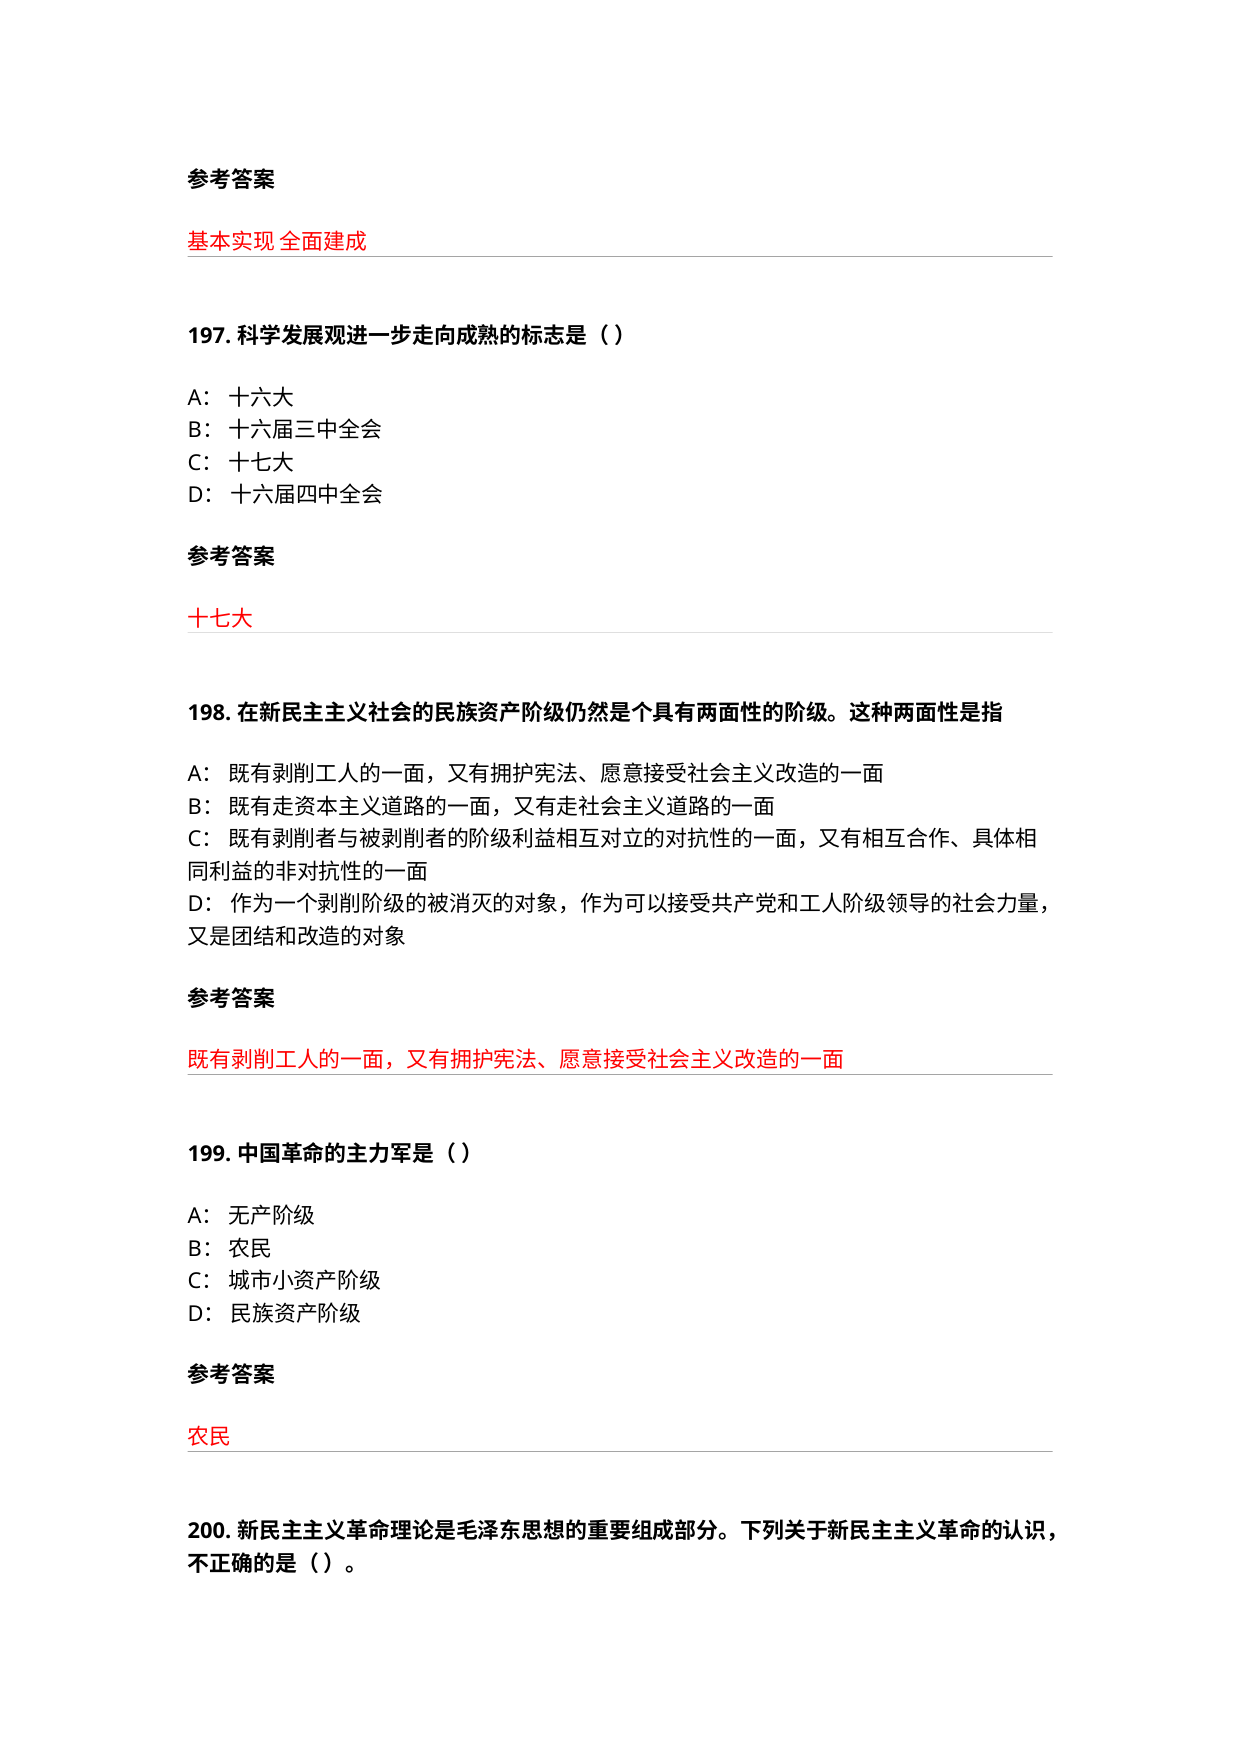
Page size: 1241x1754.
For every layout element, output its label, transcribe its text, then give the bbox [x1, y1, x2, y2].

subtitle 参考答案 [187, 539, 1053, 571]
text 农民 [187, 1419, 1053, 1451]
text C： 既有剥削者与被剥削者的阶级利益相互对立的对抗性的一面，又有相互合作、具体相同利益的非对抗性的一面 [187, 821, 1053, 886]
subtitle 参考答案 [187, 1357, 1053, 1389]
text B： 既有走资本主义道路的一面，又有走社会主义道路的一面 [187, 789, 1053, 821]
text B： 农民 [187, 1230, 1053, 1263]
text 基本实现 全面建成 [187, 224, 1053, 256]
subtitle 参考答案 [187, 980, 1053, 1013]
text D： 作为一个剥削阶级的被消灭的对象，作为可以接受共产党和工人阶级领导的社会力量，又是团结和改造的对象 [187, 886, 1053, 951]
subtitle 200. 新民主主义革命理论是毛泽东思想的重要组成部分。下列关于新民主主义革命的认识，不正确的是（ ）。 [187, 1513, 1053, 1578]
subtitle 197. 科学发展观进一步走向成熟的标志是（ ） [187, 318, 1053, 350]
text A： 十六大 [187, 379, 1053, 412]
text A： 既有剥削工人的一面，又有拥护宪法、愿意接受社会主义改造的一面 [187, 756, 1053, 789]
text B： 十六届三中全会 [187, 412, 1053, 444]
text D： 民族资产阶级 [187, 1295, 1053, 1328]
subtitle 199. 中国革命的主力军是（ ） [187, 1136, 1053, 1169]
subtitle 参考答案 [187, 162, 1053, 194]
text C： 十七大 [187, 444, 1053, 477]
text C： 城市小资产阶级 [187, 1263, 1053, 1295]
text A： 无产阶级 [187, 1198, 1053, 1230]
text 既有剥削工人的一面，又有拥护宪法、愿意接受社会主义改造的一面 [187, 1042, 1053, 1074]
text 十七大 [187, 600, 1053, 632]
text D： 十六届四中全会 [187, 477, 1053, 509]
subtitle 198. 在新民主主义社会的民族资产阶级仍然是个具有两面性的阶级。这种两面性是指 [187, 694, 1053, 727]
